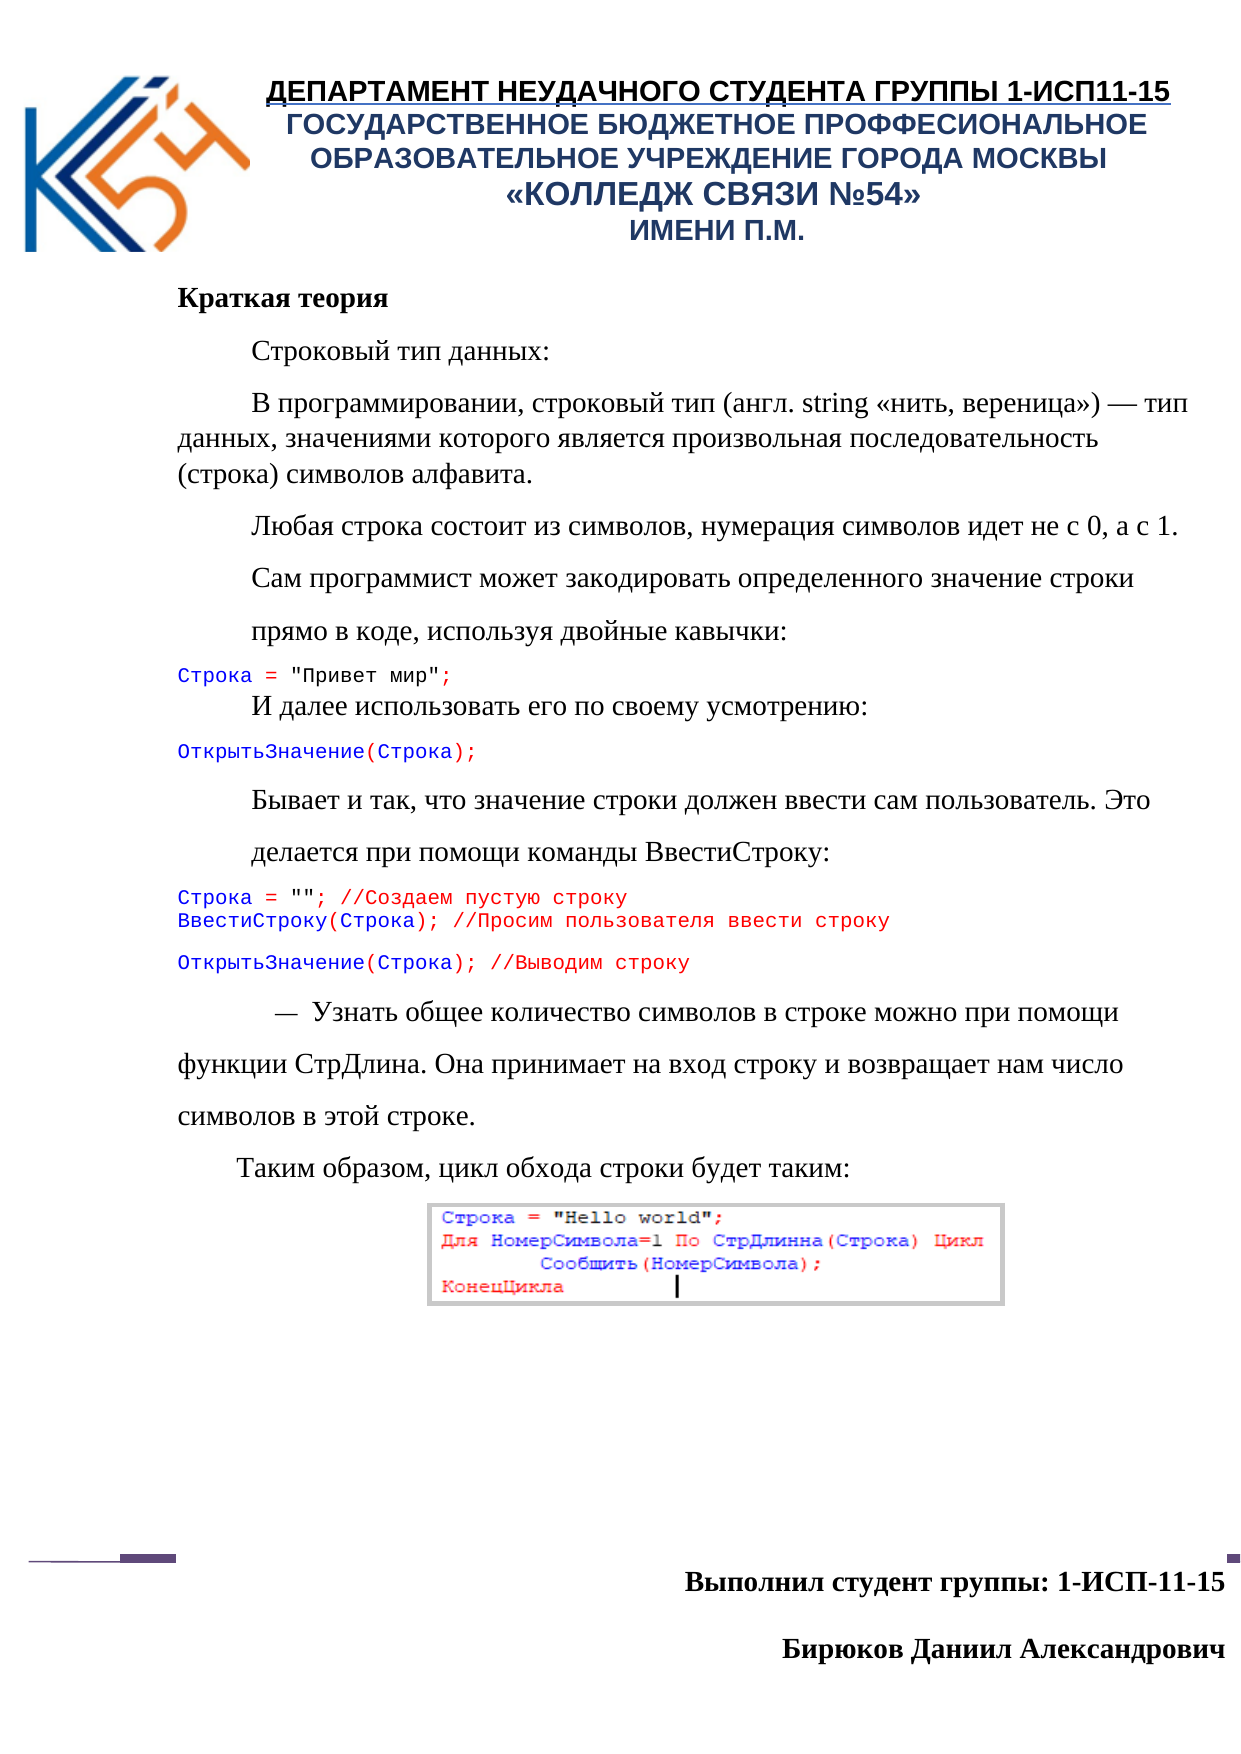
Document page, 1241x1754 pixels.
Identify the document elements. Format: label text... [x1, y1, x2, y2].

text И далее использовать его по своему усмотрению: [177, 688, 1196, 722]
text Сам программист может закодировать определенного значение строки [177, 560, 1196, 594]
text ОткрытьЗначение(Строка); //Выводим строку [177, 952, 1196, 976]
picture [432, 1207, 1000, 1301]
text ОткрытьЗначение(Строка); [177, 741, 1196, 764]
text Таким образом, цикл обхода строки будет таким: [177, 1150, 1196, 1184]
text Строковый тип данных: [177, 333, 1196, 366]
text Любая строка состоит из символов, нумерация символов идет не с 0, а с 1. [177, 508, 1196, 542]
text Бывает и так, что значение строки должен ввести сам пользователь. Это [177, 782, 1196, 816]
text Строка = ""; //Создаем пустую строку [177, 887, 1196, 910]
text функции СтрДлина. Она принимает на вход строку и возвращает нам число [177, 1046, 1196, 1079]
text Строка = "Привет мир"; [177, 665, 1196, 688]
text прямо в коде, используя двойные кавычки: [177, 613, 1196, 646]
text символов в этой строке. [177, 1098, 1196, 1132]
text В программировании, строковый тип (англ. string «нить, вереница») — тип данных, значениями которого является произвольная последовательность (строка) символов алфавита. [177, 385, 1196, 489]
picture [21, 65, 249, 251]
text Краткая теория [177, 281, 1226, 314]
text делается при помощи команды ВвестиСтроку: [177, 834, 1196, 868]
text ВвестиСтроку(Строка); //Просим пользователя ввести строку [177, 910, 1196, 934]
list Узнать общее количество символов в строке можно при помощи [274, 994, 1196, 1027]
